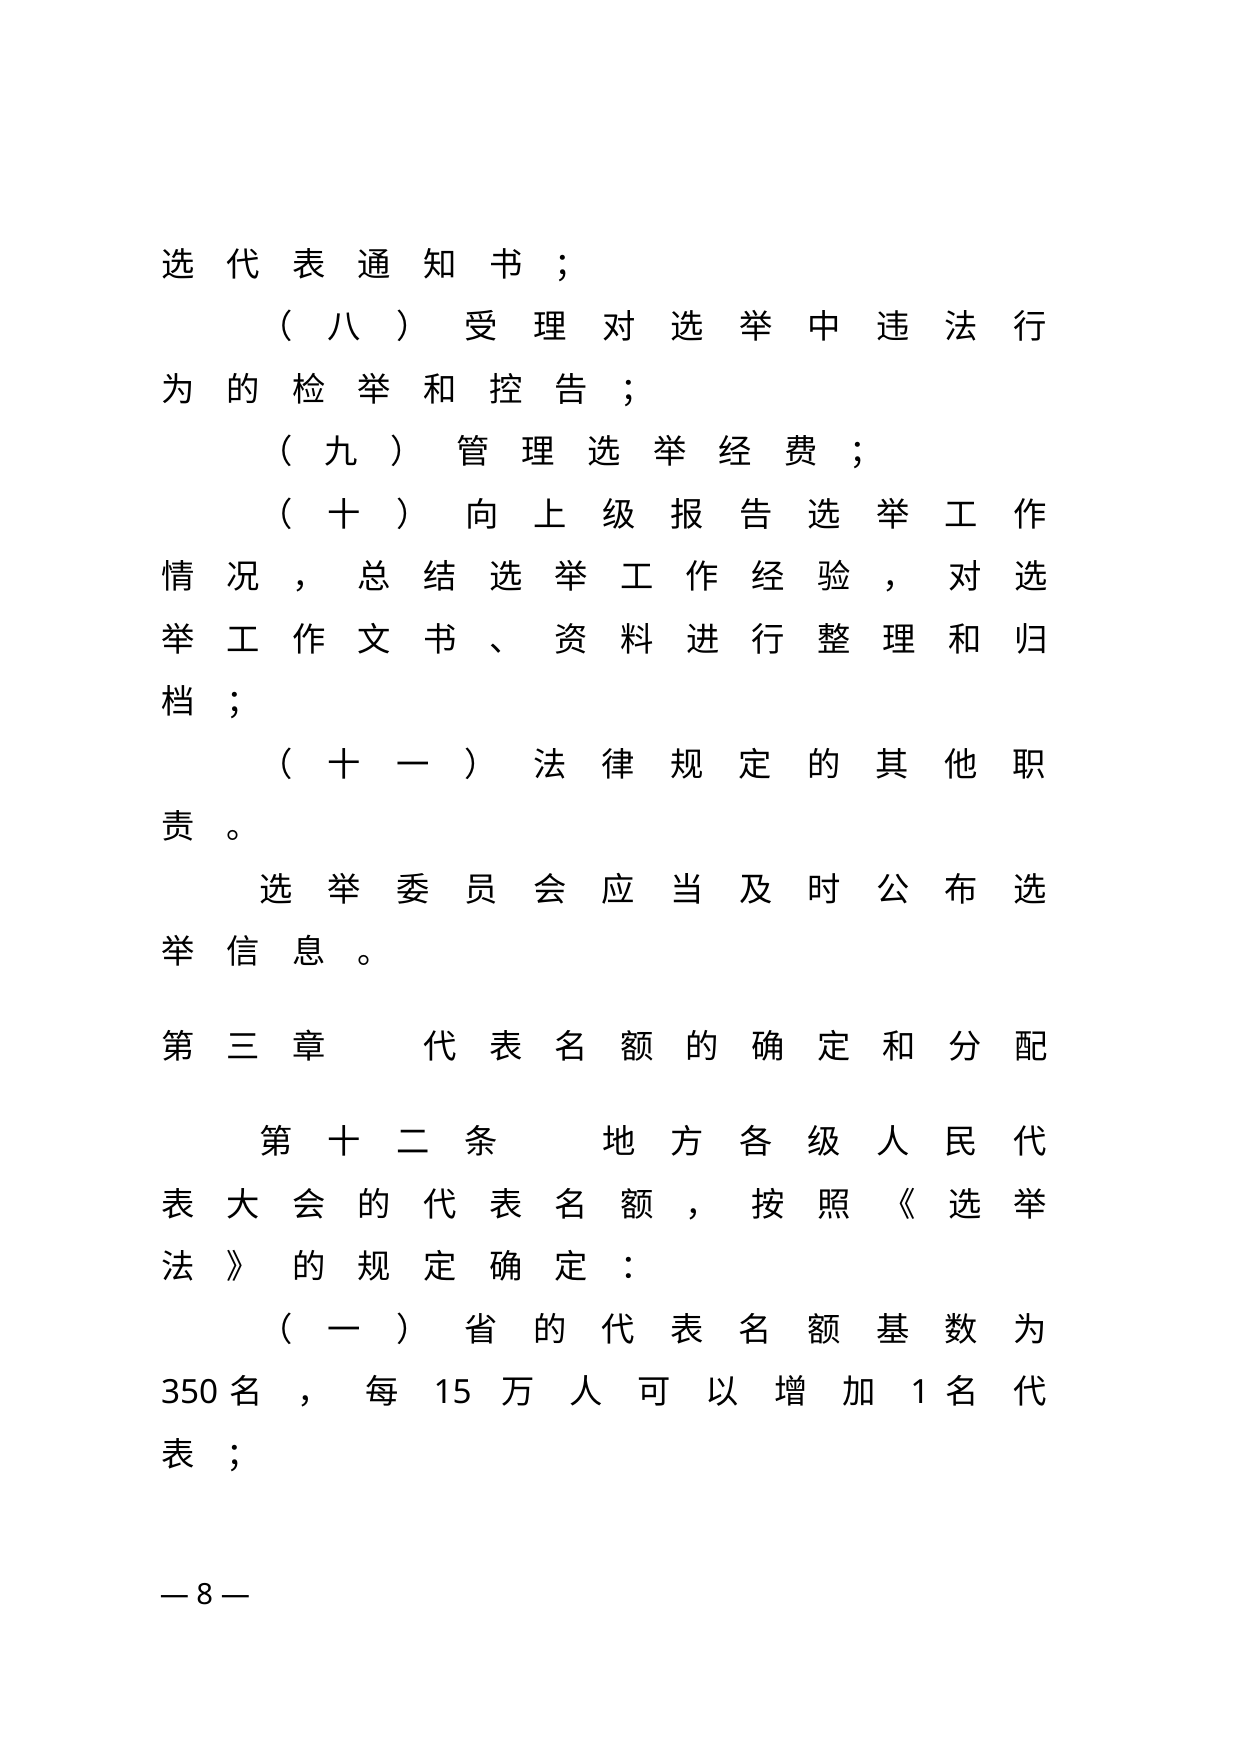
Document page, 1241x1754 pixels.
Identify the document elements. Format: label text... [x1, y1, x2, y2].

text 第三章 代表名额的确定和分配 [161, 1013, 1079, 1076]
text 第十二条 地方各级人民代表大会的代表名额，按照《选举法》的规定确定： [161, 1108, 1079, 1296]
text （十一）法律规定的其他职责。 [161, 731, 1079, 856]
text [161, 231, 1079, 293]
text （十）向上级报告选举工作情况，总结选举工作经验，对选举工作文书、资料进行整理和归档； [161, 481, 1079, 731]
text （九）管理选举经费； [161, 418, 1079, 481]
text 选举委员会应当及时公布选举信息。 [161, 856, 1079, 981]
text （八）受理对选举中违法行为的检举和控告； [161, 293, 1079, 418]
text （一）省的代表名额基数为350名，每15万人可以增加1名代表； [161, 1296, 1079, 1483]
